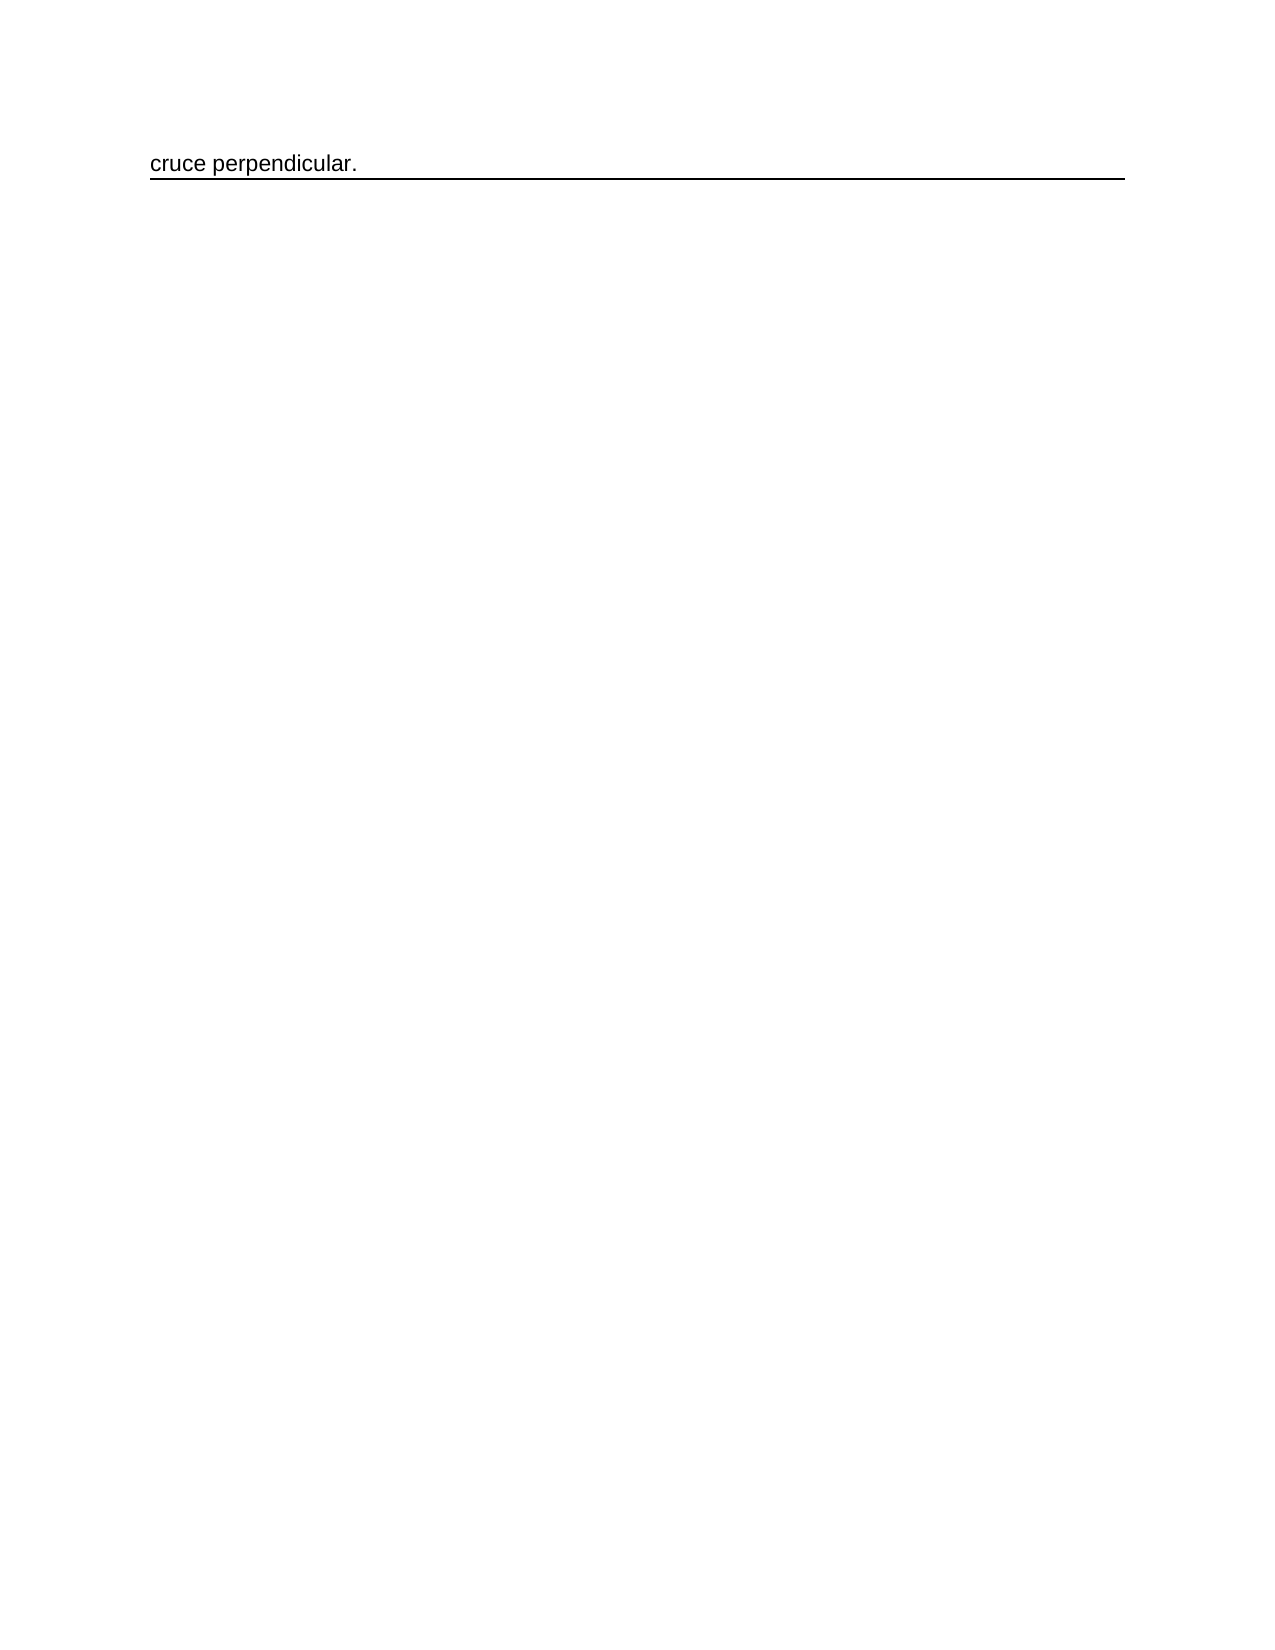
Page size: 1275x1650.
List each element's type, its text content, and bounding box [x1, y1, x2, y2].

text cruce perpendicular. [150, 150, 1125, 178]
